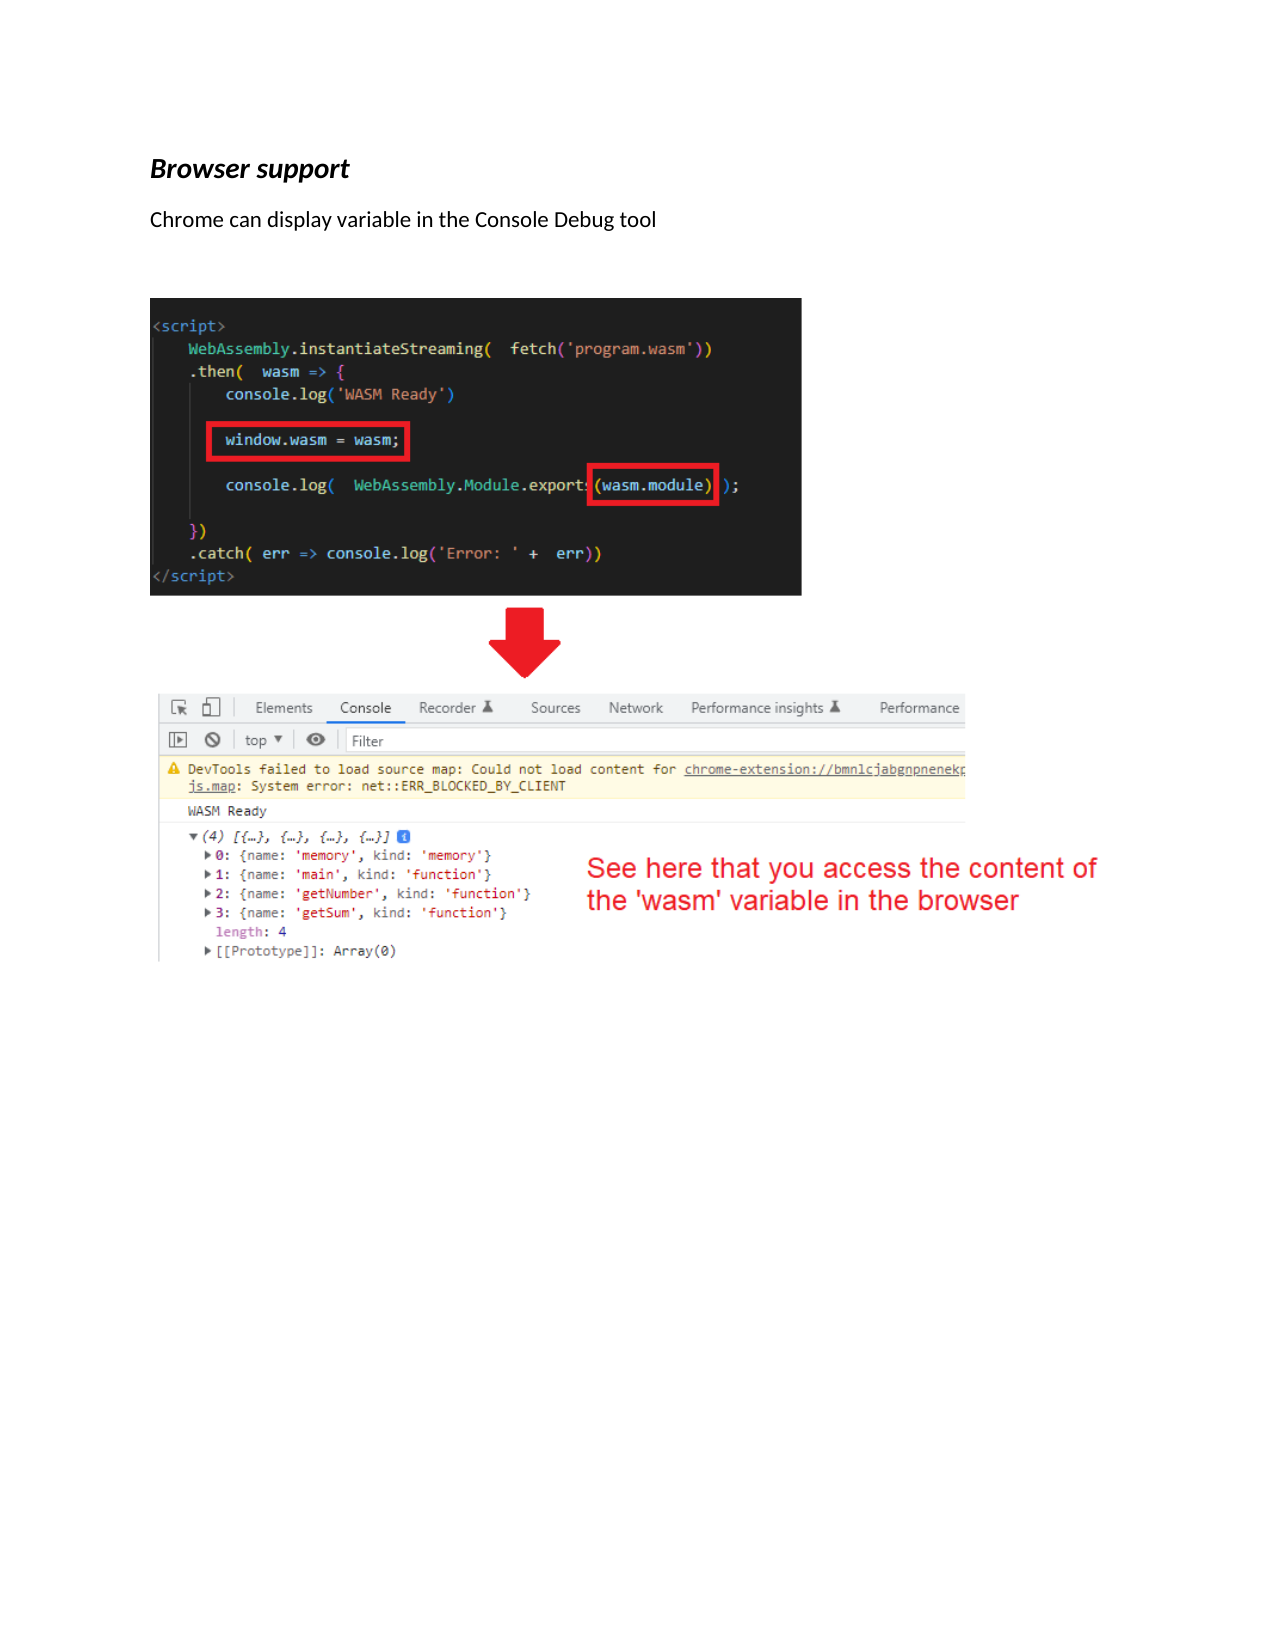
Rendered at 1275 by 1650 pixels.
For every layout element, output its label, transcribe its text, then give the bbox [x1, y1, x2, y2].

text Browser support [150, 150, 1125, 186]
picture [150, 298, 1124, 976]
text Chrome can display variable in the Console Debug tool [150, 205, 1125, 233]
